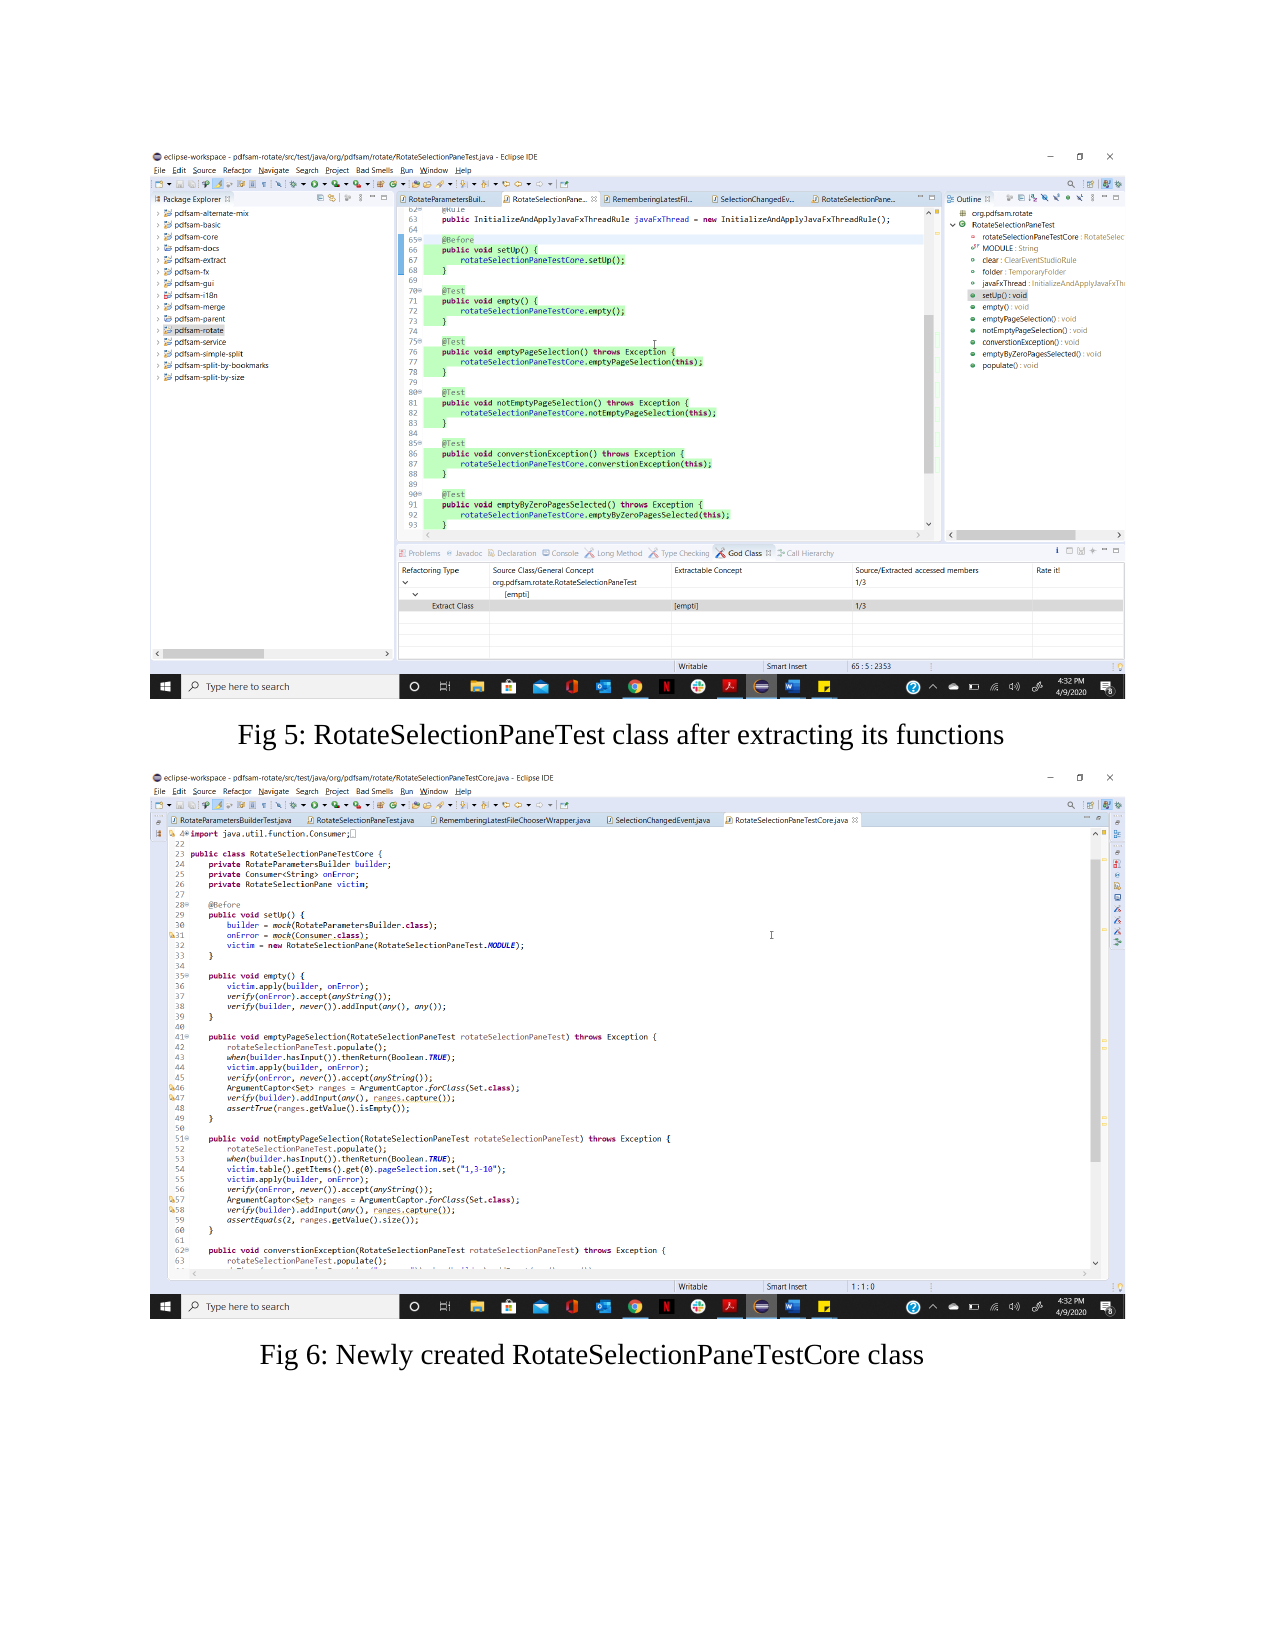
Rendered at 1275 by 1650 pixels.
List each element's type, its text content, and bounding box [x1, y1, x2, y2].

text Fig 6: Newly created RotateSelectionPaneTestCore class [150, 1337, 1125, 1371]
picture [150, 770, 1125, 1319]
text Fig 5: RotateSelectionPaneTest class after extracting its functions [150, 717, 1125, 751]
picture [150, 150, 1125, 699]
